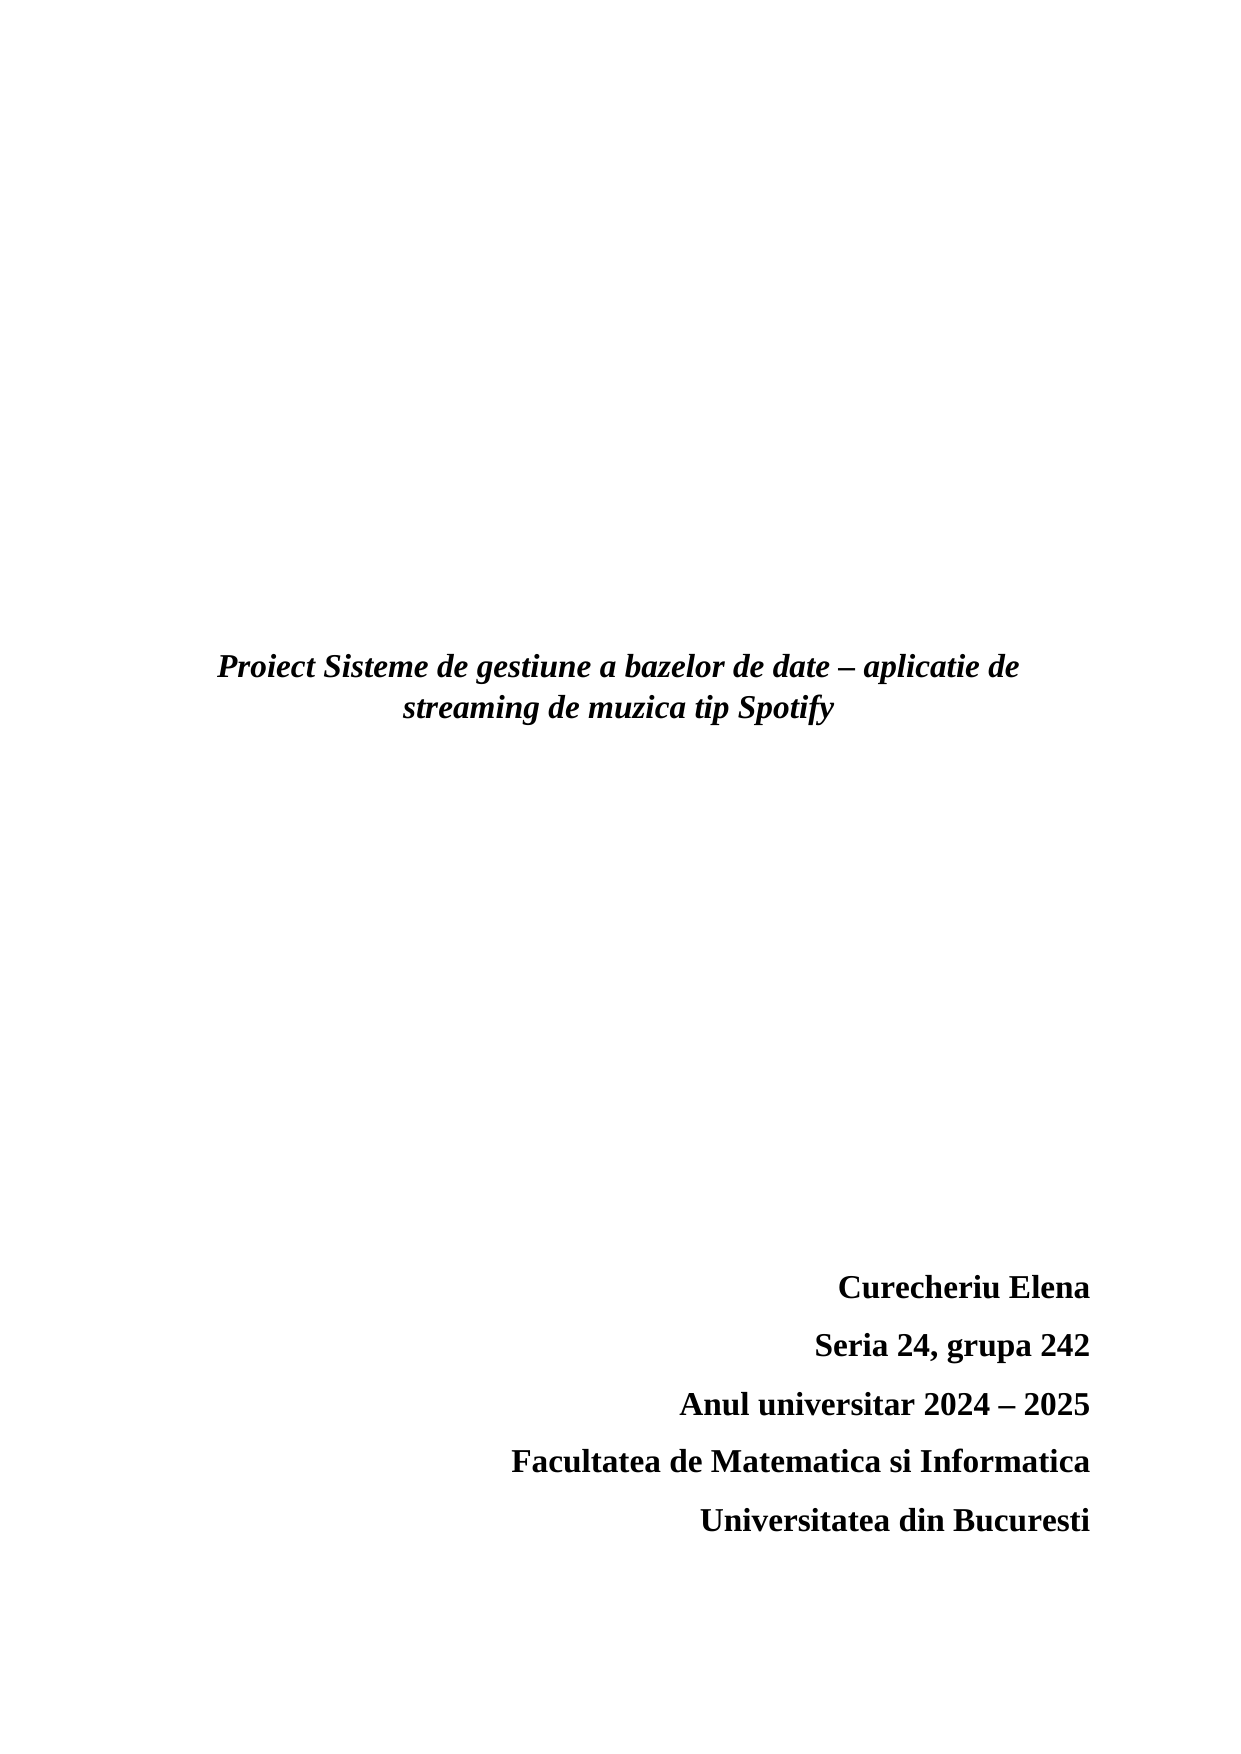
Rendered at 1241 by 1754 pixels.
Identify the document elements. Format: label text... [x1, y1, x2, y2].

text Curecheriu Elena [150, 1268, 1090, 1306]
text Facultatea de Matematica si Informatica [150, 1442, 1090, 1480]
text Proiect Sisteme de gestiune a bazelor de date – aplicatie de streaming de muzica tip Spotify [150, 646, 1090, 726]
text Anul universitar 2024 – 2025 [150, 1384, 1090, 1422]
text Seria 24, grupa 242 [150, 1326, 1090, 1364]
text Universitatea din Bucuresti [150, 1500, 1090, 1538]
